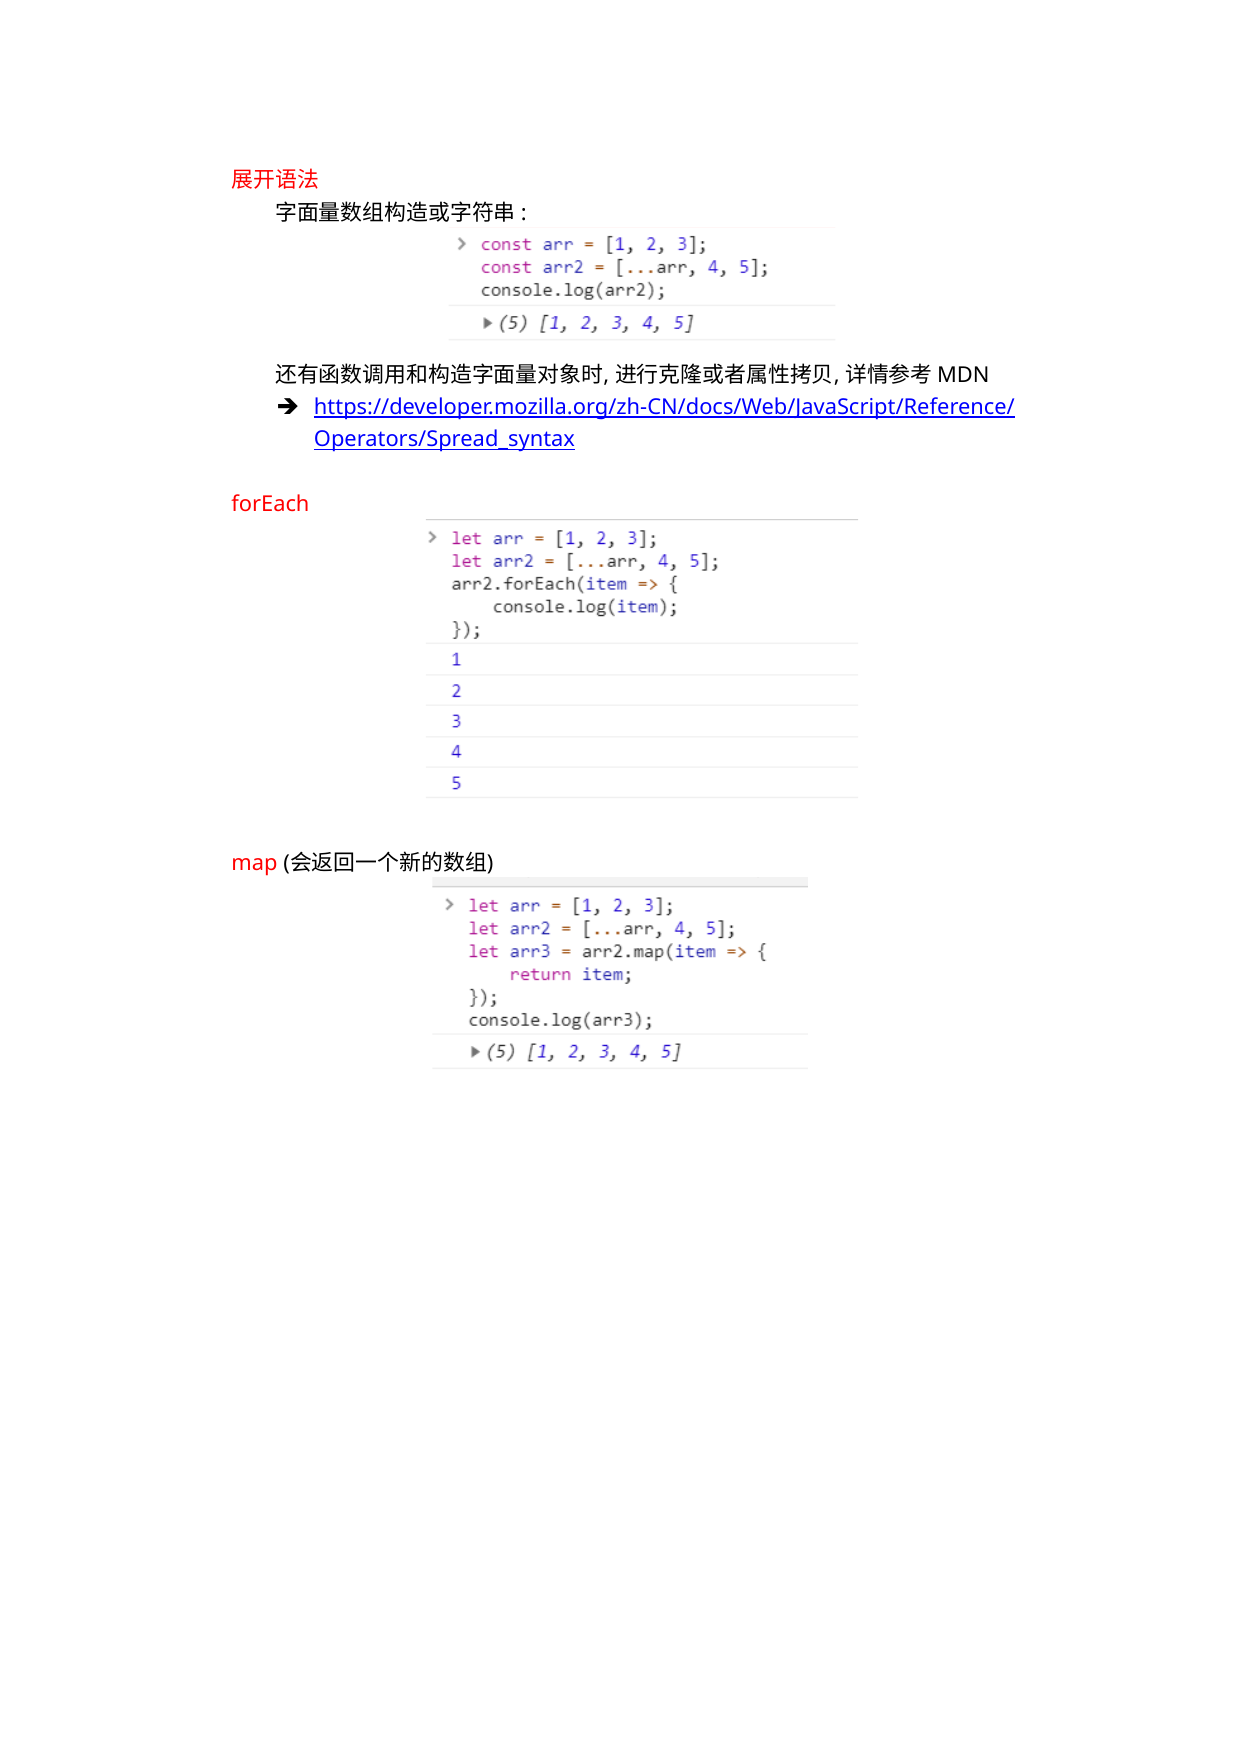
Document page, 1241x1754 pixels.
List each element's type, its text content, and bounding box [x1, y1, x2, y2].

text map (会返回一个新的数组) [187, 844, 1053, 877]
text forEach [231, 487, 1053, 519]
picture [425, 519, 859, 802]
picture [448, 227, 836, 343]
text 还有函数调用和构造字面量对象时, 进行克隆或者属性拷贝, 详情参考MDN [187, 357, 1053, 389]
picture [432, 877, 808, 1078]
list https://developer.mozilla.org/zh-CN/docs/Web/JavaScript/Reference/Operators/Spread_syntax [276, 389, 1053, 454]
text 字面量数组构造或字符串 : [187, 194, 1053, 227]
text 展开语法 [187, 162, 1053, 194]
